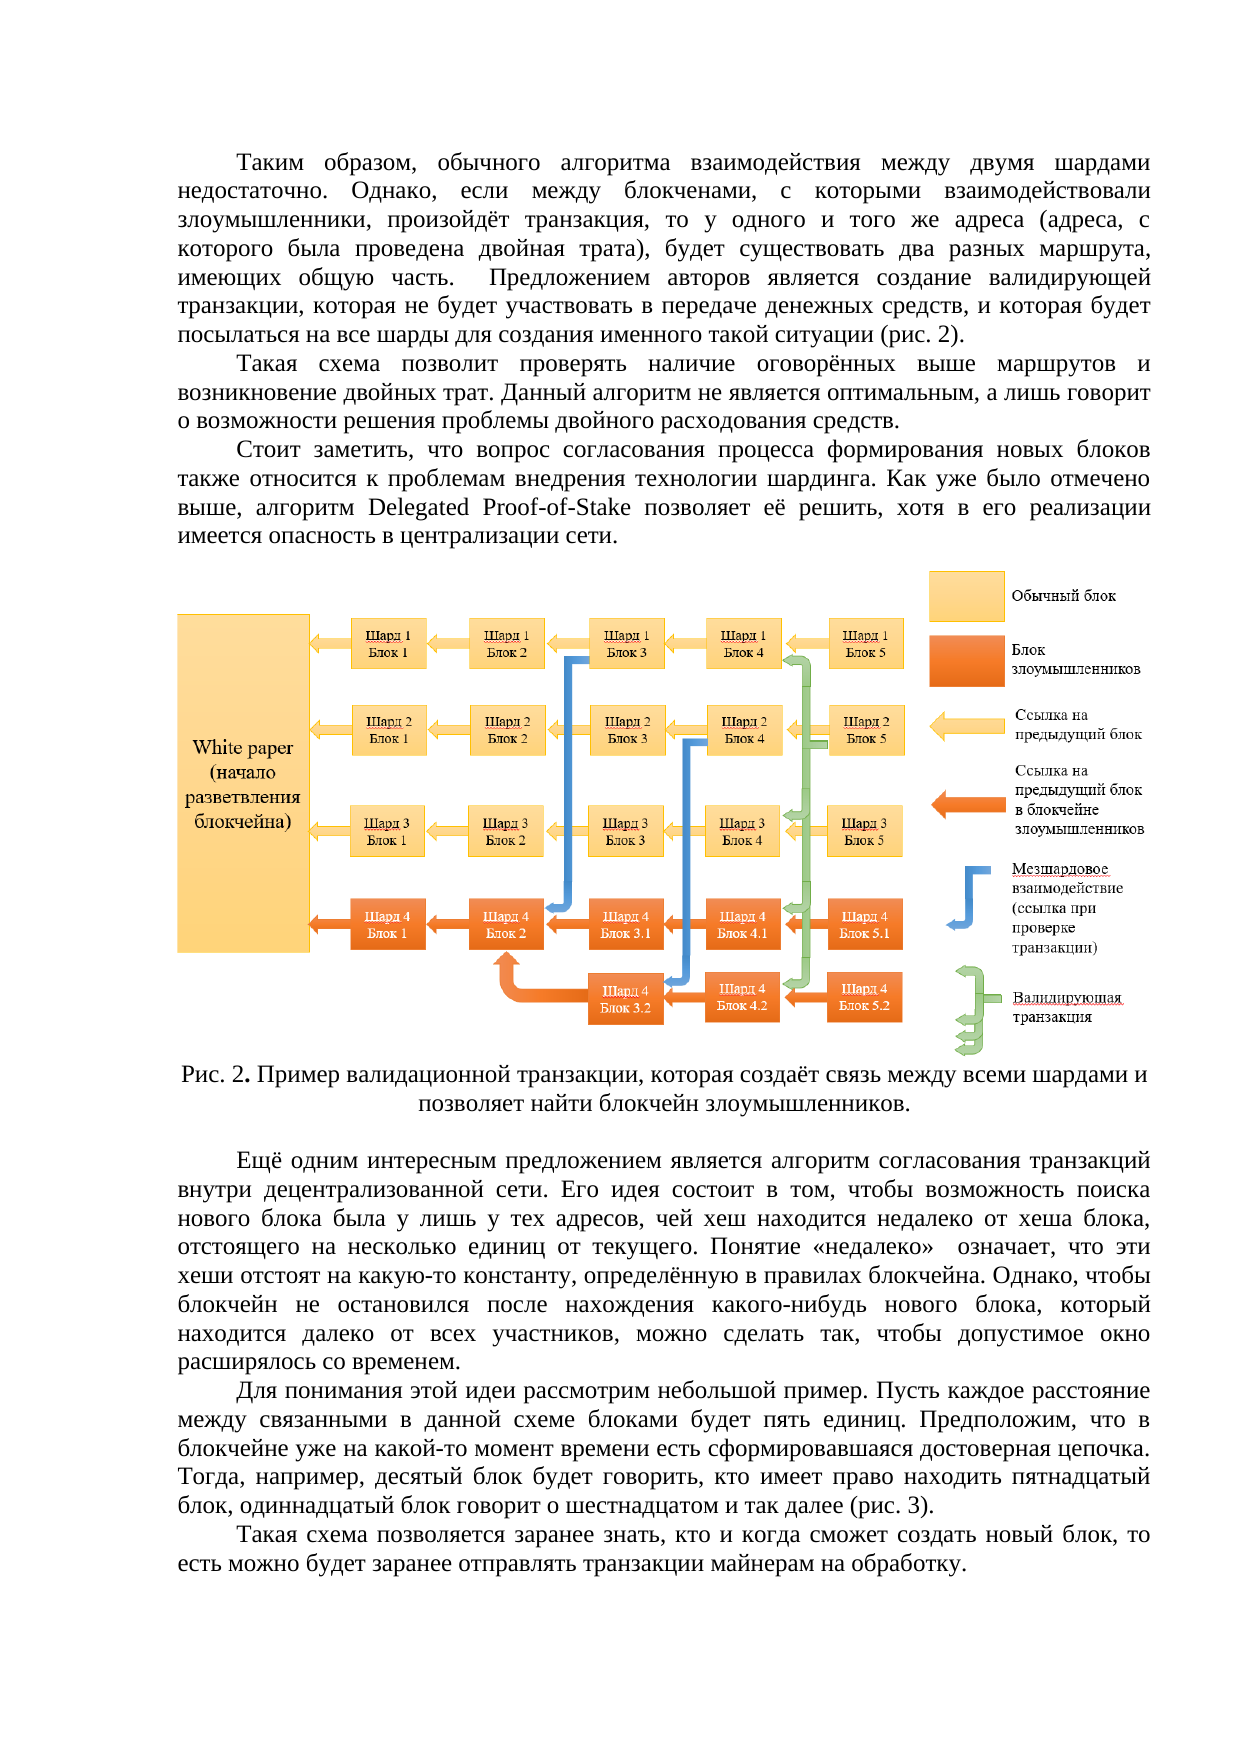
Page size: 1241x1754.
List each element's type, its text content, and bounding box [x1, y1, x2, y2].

picture [177, 549, 1152, 1059]
text Таким образом, обычного алгоритма взаимодействия между двумя шардами недостаточно. Однако, если между блокченами, с которыми взаимодействовали злоумышленники, произойдёт транзакция, то у одного и того же адреса (адреса, с которого была проведена двойная трата), будет существовать два разных маршрута, имеющих общую часть. Предложением авторов является создание валидирующей транзакции, которая не будет участвовать в передаче денежных средств, и которая будет посылаться на все шарды для создания именного такой ситуации (рис. 2). [177, 147, 1152, 348]
text Для понимания этой идеи рассмотрим небольшой пример. Пусть каждое расстояние между связанными в данной схеме блоками будет пять единиц. Предположим, что в блокчейне уже на какой-то момент времени есть сформировавшаяся достоверная цепочка. Тогда, например, десятый блок будет говорить, кто имеет право находить пятнадцатый блок, одиннадцатый блок говорит о шестнадцатом и так далее (рис. 3). [177, 1375, 1152, 1519]
text Такая схема позволит проверять наличие оговорённых выше маршрутов и возникновение двойных трат. Данный алгоритм не является оптимальным, а лишь говорит о возможности решения проблемы двойного расходования средств. [177, 348, 1152, 434]
text Такая схема позволяется заранее знать, кто и когда сможет создать новый блок, то есть можно будет заранее отправлять транзакции майнерам на обработку. [177, 1519, 1152, 1576]
text Стоит заметить, что вопрос согласования процесса формирования новых блоков также относится к проблемам внедрения технологии шардинга. Как уже было отмечено выше, алгоритм Delegated Proof-of-Stake позволяет её решить, хотя в его реализации имеется опасность в централизации сети. [177, 434, 1152, 549]
text Рис. 2. Пример валидационной транзакции, которая создаёт связь между всеми шардами и позволяет найти блокчейн злоумышленников. [177, 1059, 1152, 1116]
text Ещё одним интересным предложением является алгоритм согласования транзакций внутри децентрализованной сети. Его идея состоит в том, чтобы возможность поиска нового блока была у лишь у тех адресов, чей хеш находится недалеко от хеша блока, отстоящего на несколько единиц от текущего. Понятие «недалеко» означает, что эти хеши отстоят на какую-то константу, определённую в правилах блокчейна. Однако, чтобы блокчейн не остановился после нахождения какого-нибудь нового блока, который находится далеко от всех участников, можно сделать так, чтобы допустимое окно расширялось со временем. [177, 1145, 1152, 1375]
